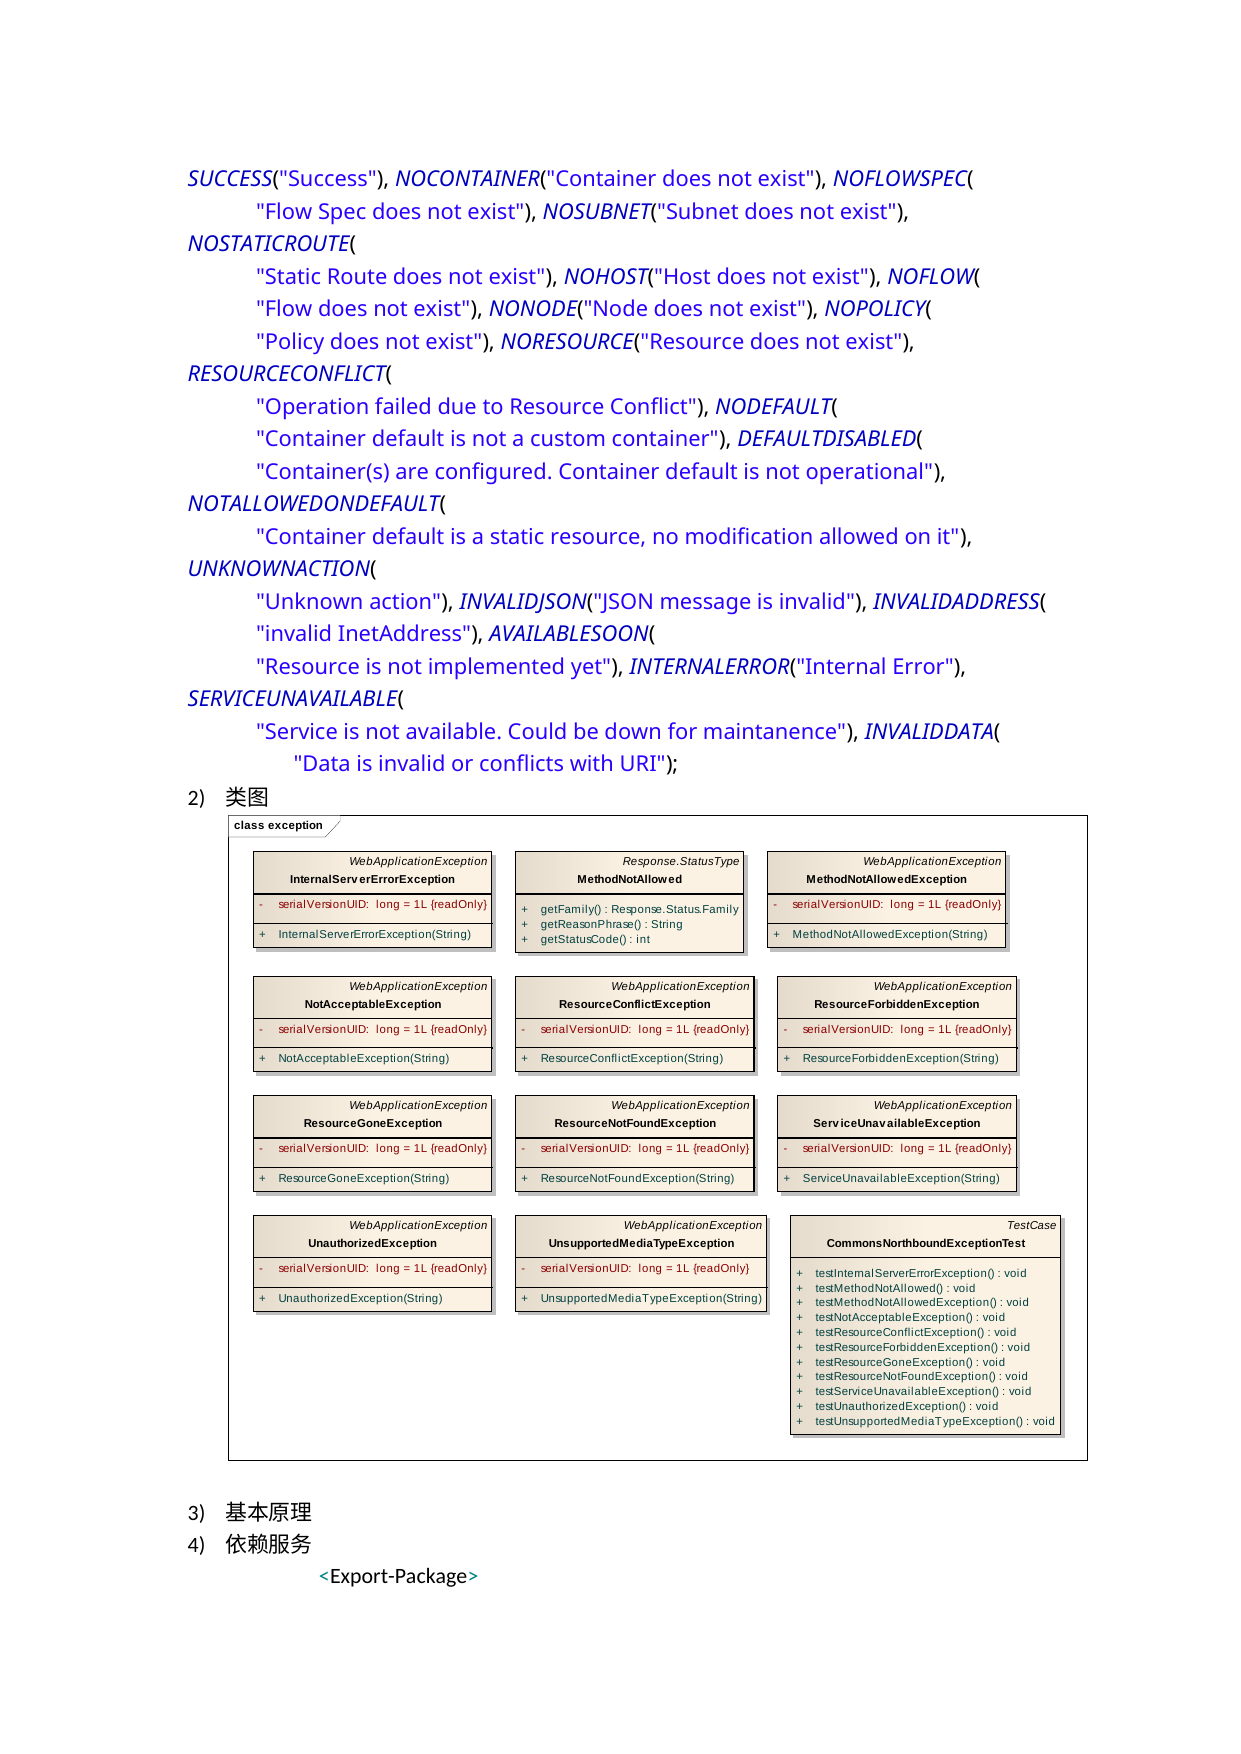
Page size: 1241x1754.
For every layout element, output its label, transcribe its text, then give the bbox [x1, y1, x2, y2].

text "Policy does not exist"), NORESOURCE("Resource does not exist"), RESOURCECONFLICT( [187, 324, 1053, 389]
text "Flow does not exist"), NONODE("Node does not exist"), NOPOLICY( [187, 292, 1053, 324]
text "Container default is a static resource, no modification allowed on it"), UNKNOWNACTION( [187, 519, 1053, 584]
text "Service is not available. Could be down for maintanence"), INVALIDDATA( [187, 714, 1053, 747]
list 依赖服务 [187, 1527, 1053, 1559]
text "Static Route does not exist"), NOHOST("Host does not exist"), NOFLOW( [187, 259, 1053, 292]
list "Data is invalid or conflicts with URI"); [225, 747, 1053, 779]
list 类图 [187, 779, 1053, 812]
text SUCCESS("Success"), NOCONTAINER("Container does not exist"), NOFLOWSPEC( [187, 162, 1053, 194]
text "Resource is not implemented yet"), INTERNALERROR("Internal Error"), SERVICEUNAVAILABLE( [187, 649, 1053, 714]
text "Operation failed due to Resource Conflict"), NODEFAULT( [187, 389, 1053, 422]
text "Container(s) are configured. Container default is not operational"), NOTALLOWEDONDEFAULT( [187, 454, 1053, 519]
text "Flow Spec does not exist"), NOSUBNET("Subnet does not exist"), NOSTATICROUTE( [187, 194, 1053, 259]
text "Unknown action"), INVALIDJSON("JSON message is invalid"), INVALIDADDRESS( [187, 584, 1053, 617]
list 基本原理 [187, 1494, 1053, 1527]
text "invalid InetAddress"), AVAILABLESOON( [187, 617, 1053, 649]
text "Container default is not a custom container"), DEFAULTDISABLED( [187, 422, 1053, 454]
text <Export-Package> [275, 1559, 1053, 1592]
